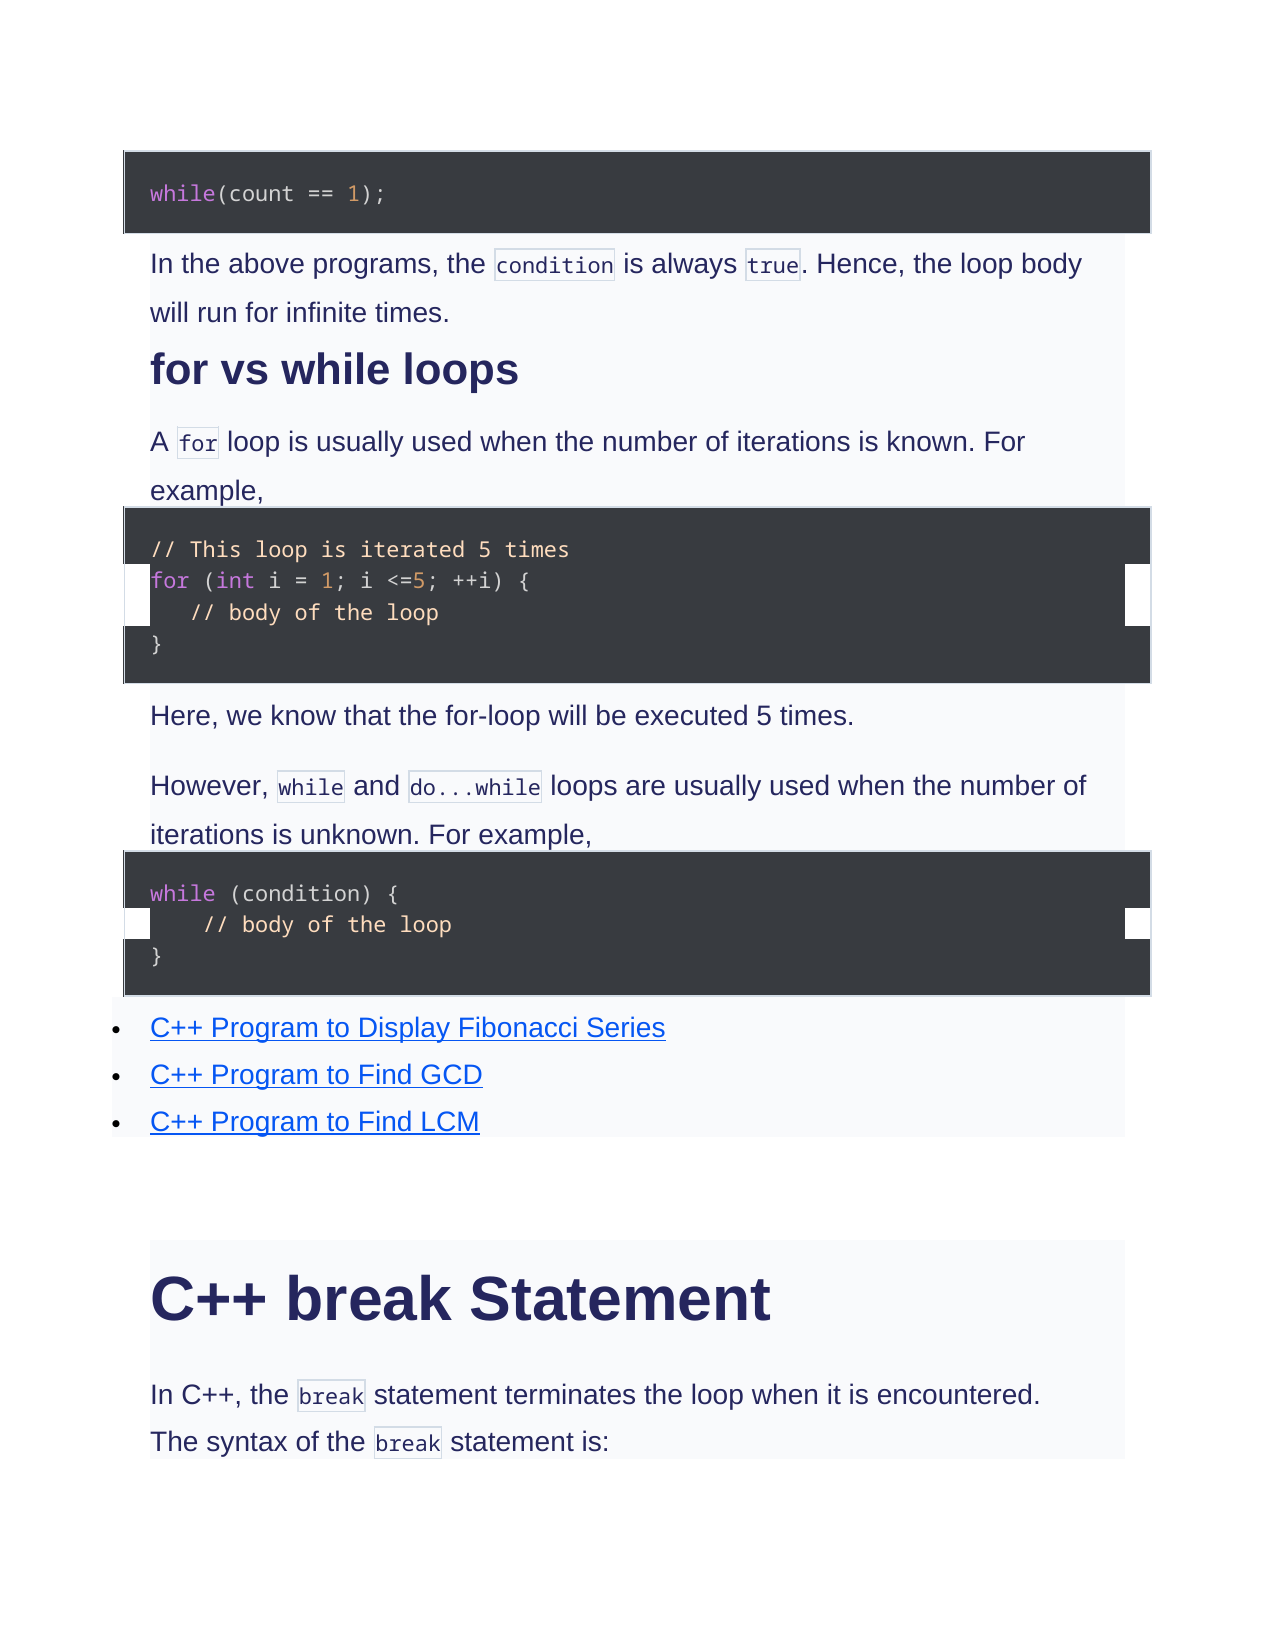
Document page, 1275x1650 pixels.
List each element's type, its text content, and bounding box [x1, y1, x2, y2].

text while(count == 1); [125, 152, 1150, 233]
text The syntax of the break statement is: [150, 1412, 1125, 1459]
text for (int i = 1; i <=5; ++i) { [150, 564, 1125, 595]
text In C++, the break statement terminates the loop when it is encountered. [150, 1365, 1125, 1412]
text for vs while loops [150, 328, 1125, 394]
text Here, we know that the for-loop will be executed 5 times. [150, 684, 1125, 731]
text while (condition) { [125, 852, 1150, 908]
list C++ Program to Find GCD [112, 1044, 1125, 1091]
text A for loop is usually used when the number of iterations is known. For example, [150, 412, 1125, 506]
text } [125, 912, 1150, 995]
list C++ Program to Display Fibonacci Series [112, 997, 1125, 1044]
list C++ Program to Find LCM [112, 1091, 1125, 1137]
subtitle C++ break Statement [150, 1240, 1125, 1334]
text } [125, 600, 1150, 683]
text In the above programs, the condition is always true. Hence, the loop body will run for infinite times. [150, 234, 1125, 328]
text However, while and do...while loops are usually used when the number of iterations is unknown. For example, [150, 756, 1125, 850]
text // This loop is iterated 5 times [125, 508, 1150, 564]
